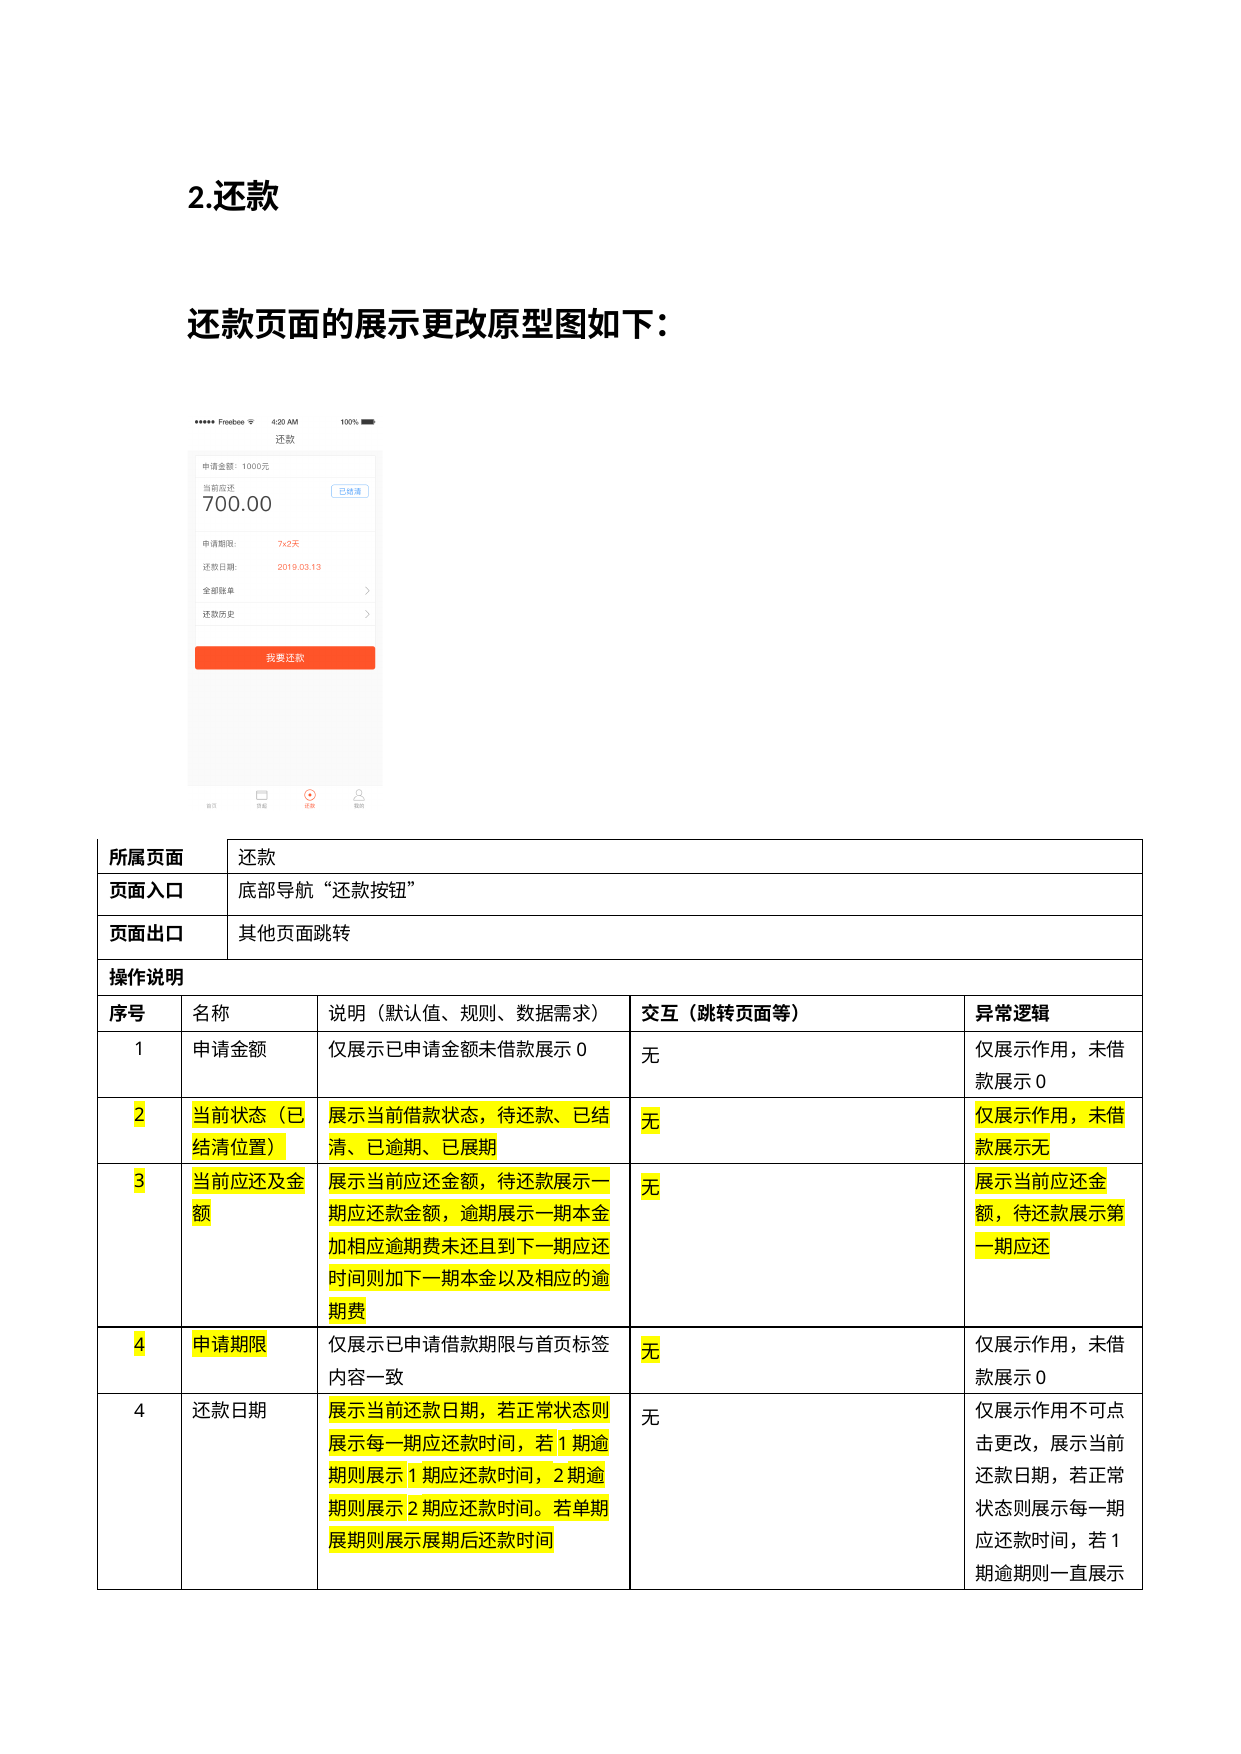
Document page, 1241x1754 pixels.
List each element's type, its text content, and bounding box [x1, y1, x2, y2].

table_cell 无 [631, 1098, 964, 1163]
table_cell 2 [98, 1098, 181, 1163]
table_cell 当前状态（已结清位置） [182, 1098, 317, 1163]
table_cell 1 [98, 1032, 181, 1097]
table_cell 申请金额 [182, 1032, 317, 1097]
table_cell 当前应还及金额 [182, 1164, 317, 1326]
table_cell 页面入口 [98, 874, 227, 915]
table_cell 异常逻辑 [965, 996, 1142, 1031]
table_cell 展示当前应还金额，待还款展示第一期应还 [965, 1164, 1142, 1326]
table_cell 无 [631, 1328, 964, 1392]
subtitle 还款页面的展示更改原型图如下： [187, 289, 1053, 354]
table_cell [965, 1394, 1142, 1588]
table_cell 名称 [182, 996, 317, 1031]
subtitle 2.还款 [187, 162, 1053, 227]
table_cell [318, 1394, 629, 1588]
table_cell 4 [98, 1394, 181, 1588]
table_cell 仅展示作用，未借款展示无 [965, 1098, 1142, 1163]
table_cell 仅展示已申请借款期限与首页标签内容一致 [318, 1328, 629, 1392]
picture [187, 416, 383, 811]
table_cell 仅展示已申请金额未借款展示0 [318, 1032, 629, 1097]
table_cell 展示当前应还金额，待还款展示一期应还款金额，逾期展示一期本金加相应逾期费未还且到下一期应还时间则加下一期本金以及相应的逾期费 [318, 1164, 629, 1326]
table_cell 仅展示作用，未借款展示0 [965, 1328, 1142, 1392]
table_cell 页面出口 [98, 916, 227, 959]
table_cell 无 [631, 1164, 964, 1326]
table_cell 交互（跳转页面等） [631, 996, 964, 1031]
table_cell 展示当前借款状态，待还款、已结清、已逾期、已展期 [318, 1098, 629, 1163]
table_cell 申请期限 [182, 1328, 317, 1392]
table_cell 底部导航“还款按钮” [228, 874, 1142, 915]
table_cell 3 [98, 1164, 181, 1326]
table_cell 还款日期 [182, 1394, 317, 1588]
table_cell 无 [631, 1032, 964, 1097]
table_header 所属页面 [98, 839, 227, 872]
table_cell 其他页面跳转 [228, 916, 1142, 959]
table_cell 仅展示作用，未借款展示0 [965, 1032, 1142, 1097]
table_cell 操作说明 [98, 960, 1142, 995]
table_cell 4 [98, 1328, 181, 1392]
table_cell 序号 [98, 996, 181, 1031]
table_cell 无 [631, 1394, 964, 1588]
table_cell 说明（默认值、规则、数据需求） [318, 996, 629, 1031]
table_header 还款 [228, 840, 1142, 872]
